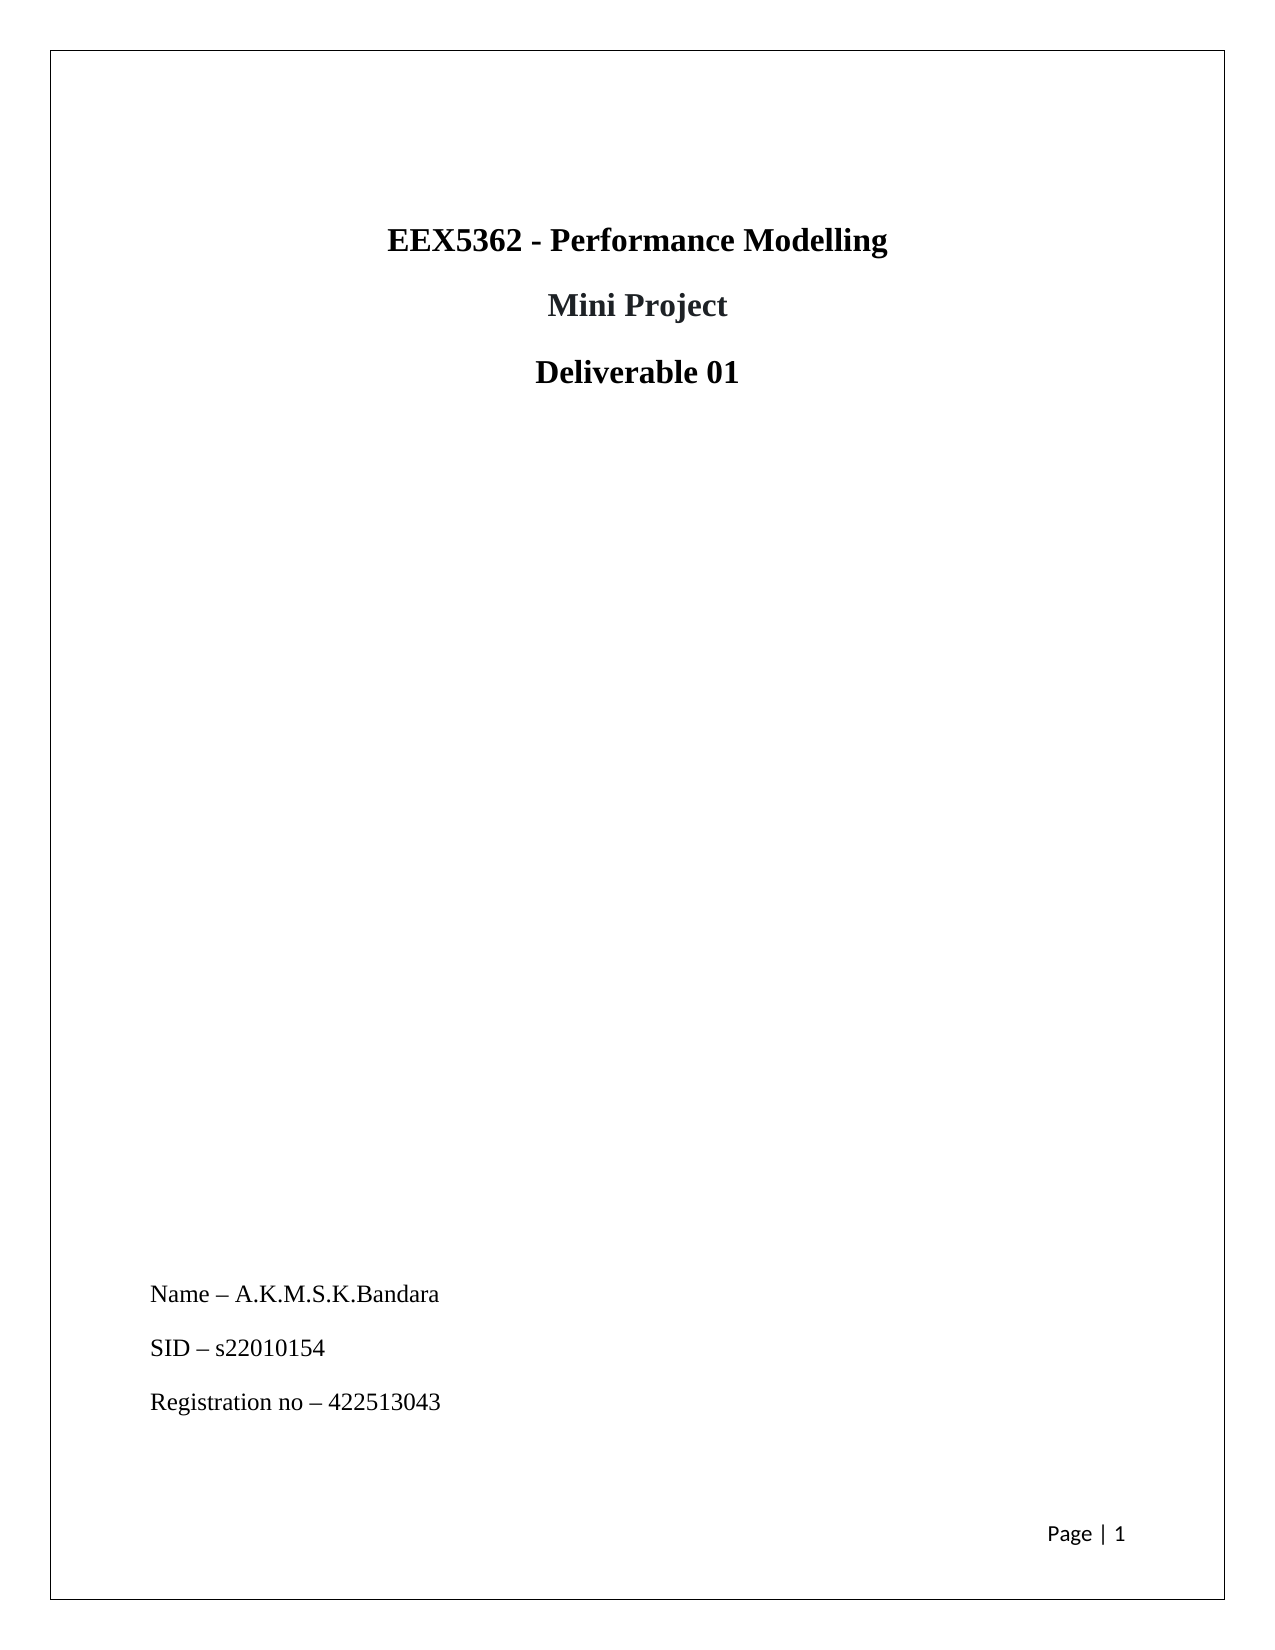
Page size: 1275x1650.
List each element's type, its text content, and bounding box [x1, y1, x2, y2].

text Deliverable 01 [150, 353, 1125, 391]
text Registration no – 422513043 [150, 1387, 1125, 1416]
text SID – s22010154 [150, 1333, 1125, 1362]
text Name – A.K.M.S.K.Bandara [150, 1279, 1125, 1308]
text Mini Project [150, 285, 1125, 324]
text EEX5362 - Performance Modelling [150, 220, 1125, 259]
